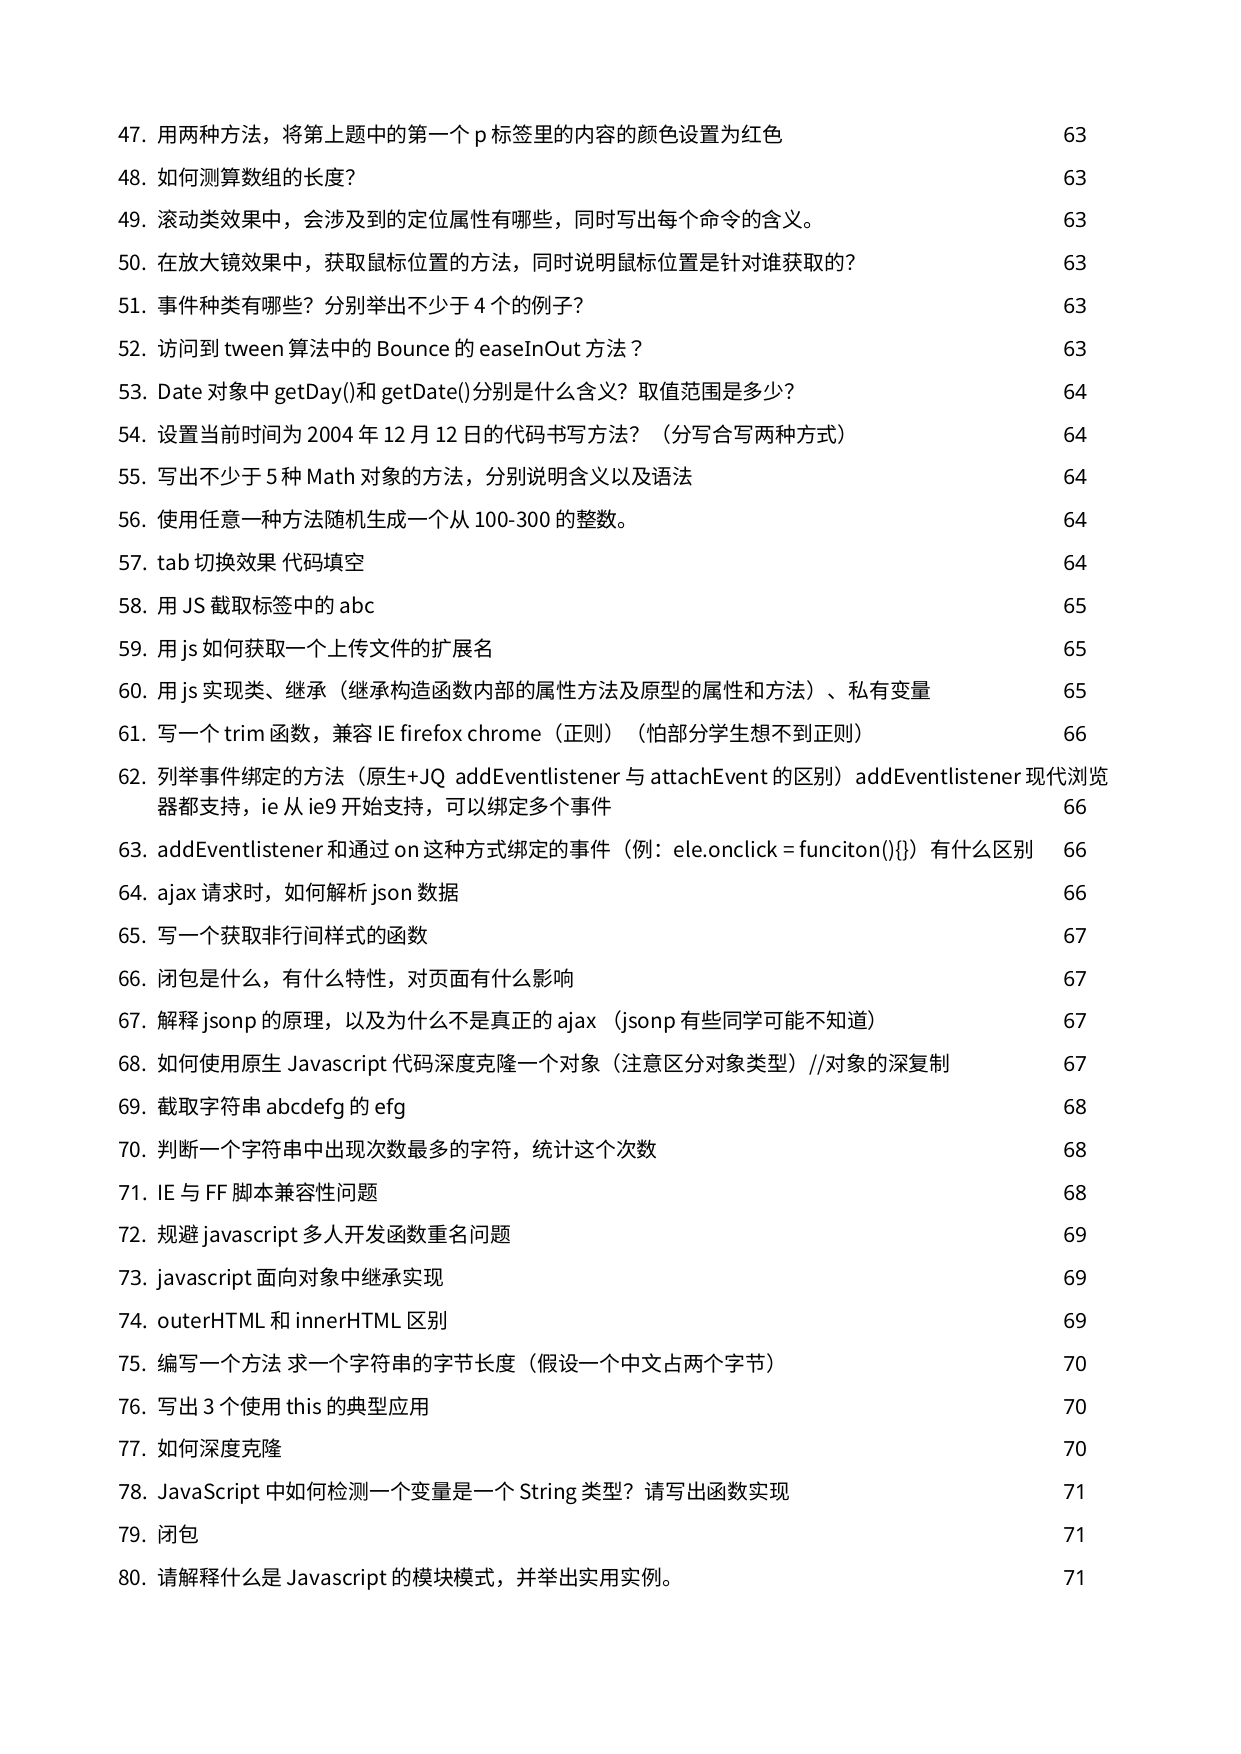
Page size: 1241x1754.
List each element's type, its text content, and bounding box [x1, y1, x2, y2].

list tab切换效果 代码填空 64 [118, 546, 1122, 577]
list 用js实现类、继承（继承构造函数内部的属性方法及原型的属性和方法）、私有变量 65 [118, 675, 1122, 705]
list 解释jsonp的原理，以及为什么不是真正的ajax （jsonp有些同学可能不知道） 67 [118, 1004, 1122, 1035]
list 在放大镜效果中，获取鼠标位置的方法，同时说明鼠标位置是针对谁获取的？ 63 [118, 247, 1122, 277]
list outerHTML和innerHTML区别 69 [118, 1304, 1122, 1334]
list 规避javascript多人开发函数重名问题 69 [118, 1219, 1122, 1249]
list 如何使用原生 Javascript 代码深度克隆一个对象（注意区分对象类型）//对象的深复制 67 [118, 1047, 1122, 1078]
list IE与FF脚本兼容性问题 68 [118, 1176, 1122, 1206]
list 设置当前时间为2004年12月12日的代码书写方法？（分写合写两种方式） 64 [118, 418, 1122, 448]
list 写一个trim函数，兼容IE firefox chrome（正则）（怕部分学生想不到正则） 66 [118, 717, 1122, 748]
list 用两种方法，将第上题中的第一个p标签里的内容的颜色设置为红色 63 [118, 118, 1122, 148]
list 写出3个使用this的典型应用 70 [118, 1390, 1122, 1420]
list 事件种类有哪些？分别举出不少于4个的例子？ 63 [118, 289, 1122, 320]
list 截取字符串abcdefg的efg 68 [118, 1090, 1122, 1121]
list 编写一个方法 求一个字符串的字节长度（假设一个中文占两个字节） 70 [118, 1347, 1122, 1377]
list 列举事件绑定的方法（原生+JQ addEventlistener与attachEvent的区别）addEventlistener现代浏览器都支持，ie从ie9开始支持，可以绑定多个事件 66 [118, 760, 1122, 821]
list 写出不少于5种Math对象的方法，分别说明含义以及语法 64 [118, 461, 1122, 491]
list 请解释什么是Javascript的模块模式，并举出实用实例。 71 [118, 1561, 1122, 1591]
list addEventlistener和通过on这种方式绑定的事件（例：ele.onclick = funciton(){}）有什么区别 66 [118, 833, 1122, 864]
list 判断一个字符串中出现次数最多的字符，统计这个次数 68 [118, 1133, 1122, 1163]
list 如何深度克隆 70 [118, 1433, 1122, 1463]
list ajax请求时，如何解析json数据 66 [118, 876, 1122, 906]
list 写一个获取非行间样式的函数 67 [118, 919, 1122, 949]
list 用js如何获取一个上传文件的扩展名 65 [118, 632, 1122, 662]
list 使用任意一种方法随机生成一个从100-300的整数。 64 [118, 503, 1122, 534]
list 闭包 71 [118, 1518, 1122, 1549]
list Date对象中getDay()和getDate()分别是什么含义？取值范围是多少？ 64 [118, 375, 1122, 405]
list 如何测算数组的长度？ 63 [118, 161, 1122, 191]
list 用JS截取标签中的abc 65 [118, 589, 1122, 619]
list 闭包是什么，有什么特性，对页面有什么影响 67 [118, 962, 1122, 992]
list 访问到tween算法中的Bounce的easeInOut方法？ 63 [118, 332, 1122, 362]
list javascript面向对象中继承实现 69 [118, 1261, 1122, 1292]
list JavaScript中如何检测一个变量是一个String类型？请写出函数实现 71 [118, 1476, 1122, 1506]
list 滚动类效果中，会涉及到的定位属性有哪些，同时写出每个命令的含义。 63 [118, 204, 1122, 234]
